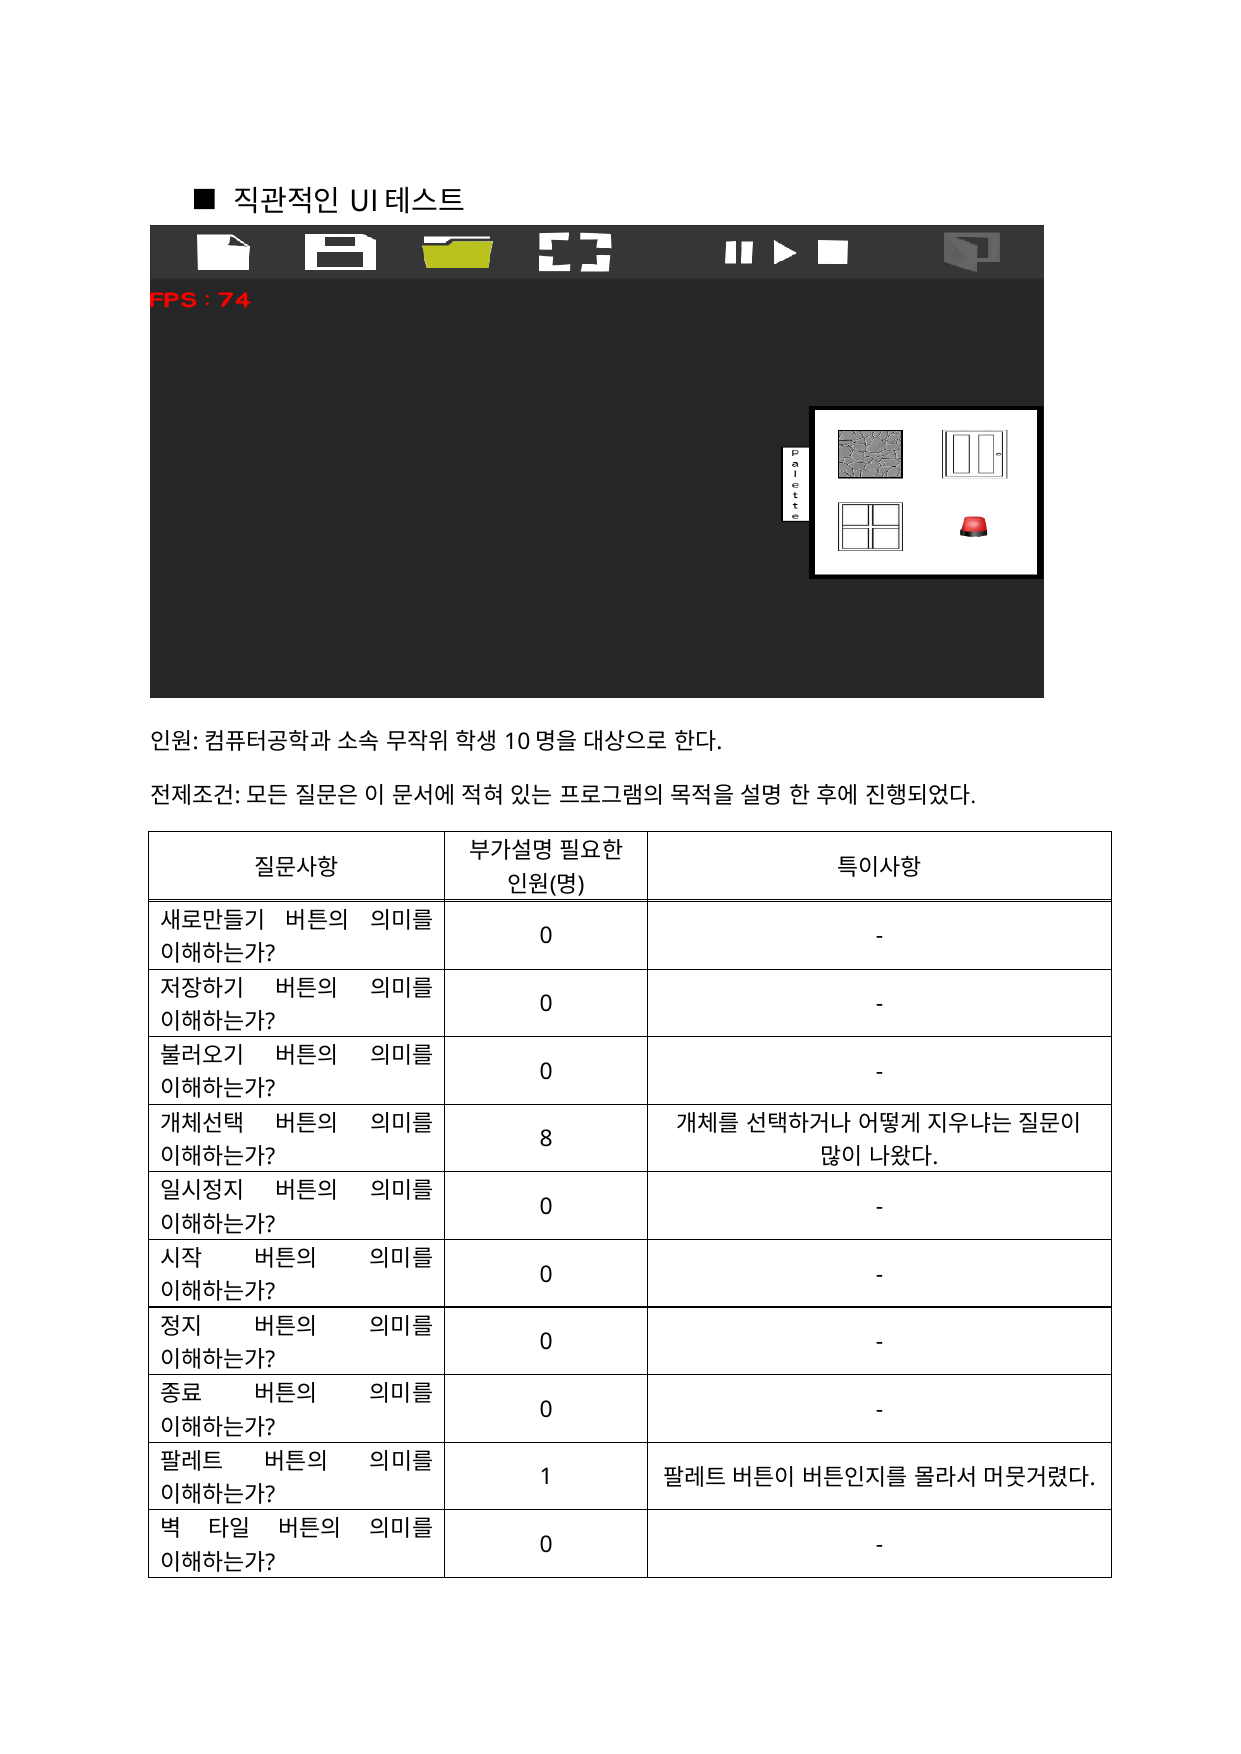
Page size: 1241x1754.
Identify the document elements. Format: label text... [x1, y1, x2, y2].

table_cell 0 [445, 970, 647, 1036]
table_cell 개체를 선택하거나 어떻게 지우냐는 질문이 많이 나왔다. [648, 1105, 1111, 1171]
table_cell 벽 타일 버튼의 의미를 이해하는가? [149, 1510, 444, 1577]
table_cell 불러오기 버튼의 의미를 이해하는가? [149, 1037, 444, 1104]
table_cell 새로만들기 버튼의 의미를 이해하는가? [149, 902, 444, 968]
table_cell 팔레트 버튼의 의미를 이해하는가? [149, 1443, 444, 1509]
table_cell - [648, 1510, 1111, 1577]
table_cell 저장하기 버튼의 의미를 이해하는가? [149, 970, 444, 1036]
table_cell 정지 버튼의 의미를 이해하는가? [149, 1308, 444, 1374]
table_cell 0 [445, 902, 647, 968]
table_cell 0 [445, 1375, 647, 1442]
table_cell - [648, 1240, 1111, 1306]
table_header 특이사항 [648, 832, 1111, 899]
table_header 부가설명 필요한 인원(명) [445, 832, 647, 899]
table_cell - [648, 1308, 1111, 1374]
picture [150, 225, 1044, 698]
table_cell 0 [445, 1510, 647, 1577]
table_cell 시작 버튼의 의미를 이해하는가? [149, 1240, 444, 1306]
table_cell 0 [445, 1308, 647, 1374]
text 전제조건: 모든 질문은 이 문서에 적혀 있는 프로그램의 목적을 설명 한 후에 진행되었다. [150, 777, 1090, 810]
table_cell - [648, 1037, 1111, 1104]
table_cell 8 [445, 1105, 647, 1171]
table_cell 팔레트 버튼이 버튼인지를 몰라서 머뭇거렸다. [648, 1443, 1111, 1509]
text 인원: 컴퓨터공학과 소속 무작위 학생 10명을 대상으로 한다. [150, 723, 1090, 756]
table_cell 0 [445, 1037, 647, 1104]
table_cell - [648, 902, 1111, 968]
table_cell 개체선택 버튼의 의미를 이해하는가? [149, 1105, 444, 1171]
table_cell 일시정지 버튼의 의미를 이해하는가? [149, 1172, 444, 1239]
list 직관적인 UI테스트 [192, 177, 1090, 219]
table_cell - [648, 970, 1111, 1036]
table_cell 0 [445, 1172, 647, 1239]
table_cell 1 [445, 1443, 647, 1509]
table_cell 종료 버튼의 의미를 이해하는가? [149, 1375, 444, 1442]
table_cell - [648, 1375, 1111, 1442]
table_header 질문사항 [149, 832, 444, 899]
table_cell - [648, 1172, 1111, 1239]
table_cell 0 [445, 1240, 647, 1306]
